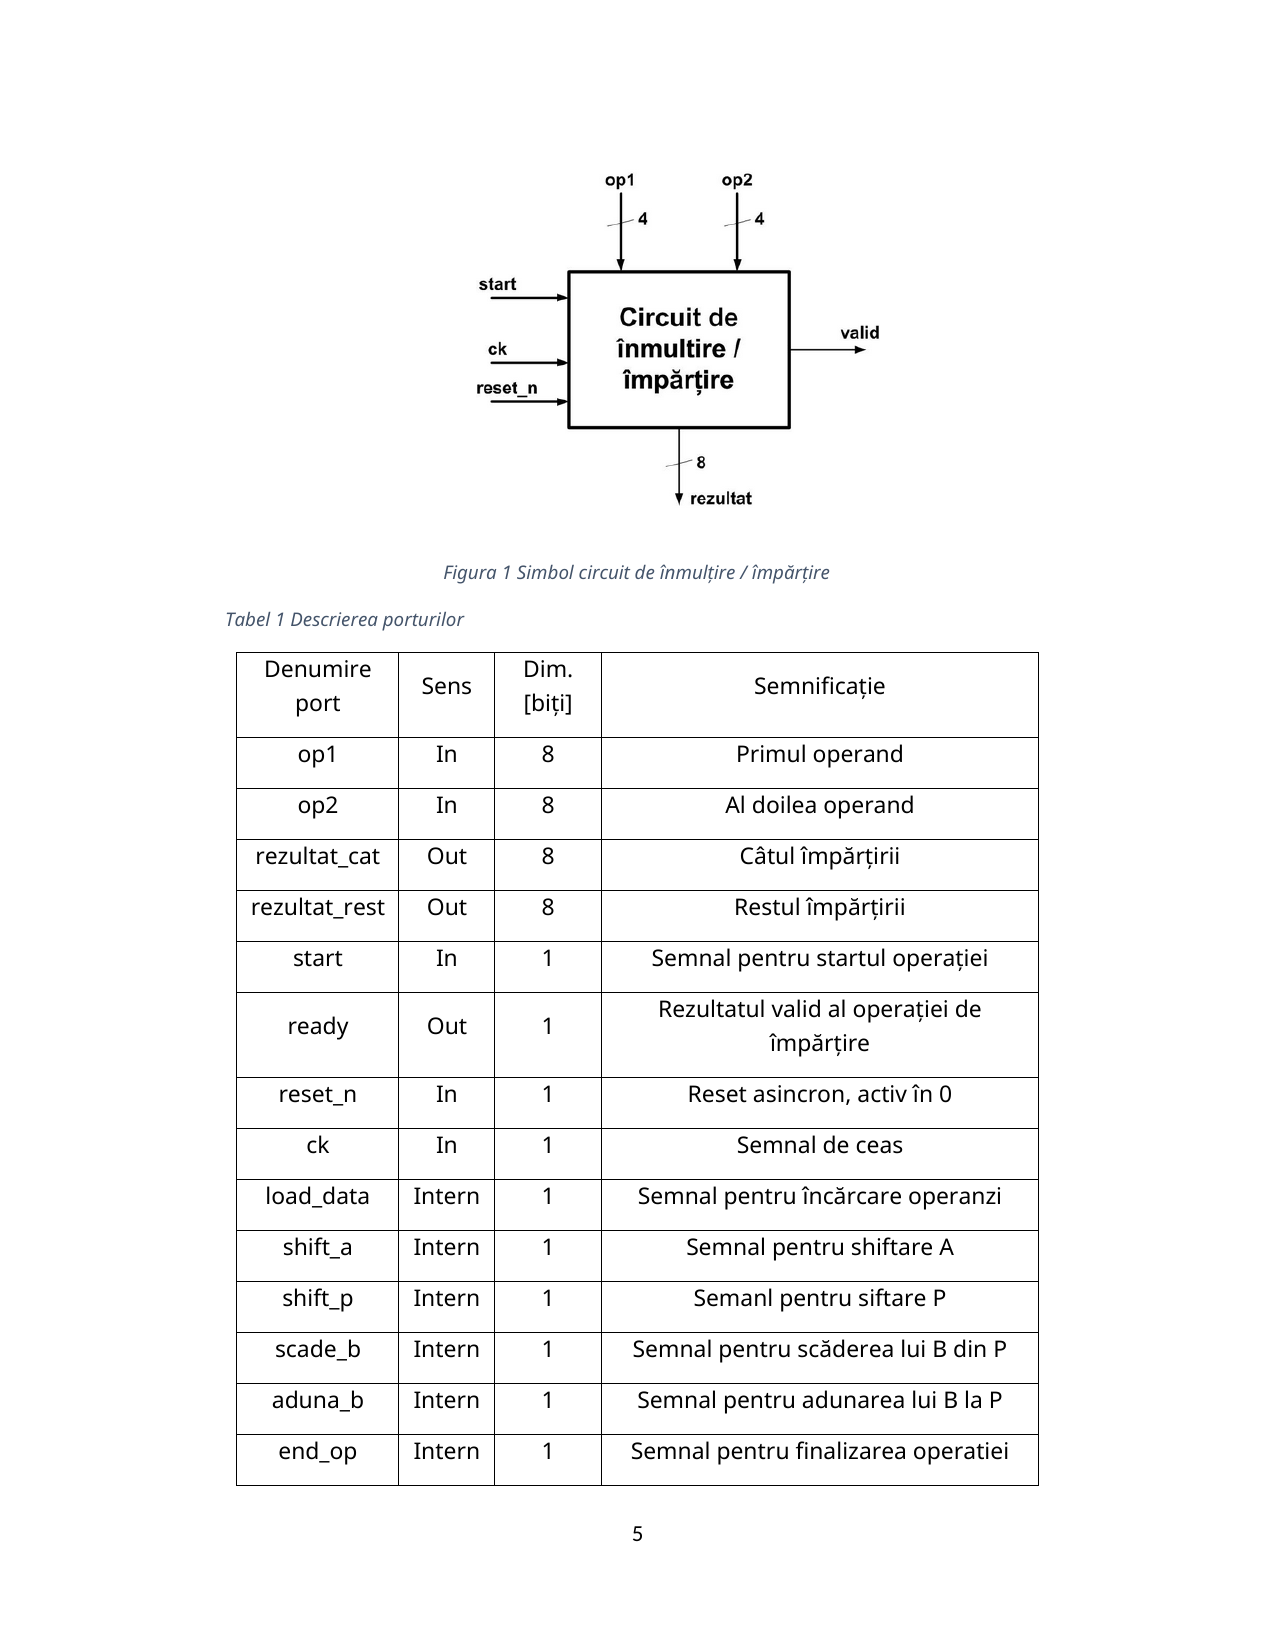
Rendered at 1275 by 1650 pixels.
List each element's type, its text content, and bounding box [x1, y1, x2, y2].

table_cell Reset asincron, activ în 0 [602, 1078, 1038, 1128]
table_cell 1 [495, 1384, 601, 1434]
table_cell In [399, 789, 494, 839]
table_cell Primul operand [602, 738, 1038, 788]
table_cell Semnal pentru shiftare A [602, 1231, 1038, 1281]
table_cell Restul împărțirii [602, 891, 1038, 941]
table_cell ready [237, 993, 398, 1077]
table_cell 8 [495, 840, 601, 890]
table_cell Semnal pentru adunarea lui B la P [602, 1384, 1038, 1434]
table_cell aduna_b [237, 1384, 398, 1434]
table_cell Intern [399, 1231, 494, 1281]
table_cell Out [399, 993, 494, 1077]
table_cell In [399, 942, 494, 992]
table_cell Semnal pentru scăderea lui B din P [602, 1333, 1038, 1383]
table_cell reset_n [237, 1078, 398, 1128]
table_cell Semnal de ceas [602, 1129, 1038, 1179]
table_header Sens [399, 653, 494, 737]
table_header Semnificație [602, 653, 1038, 737]
table_cell Semnal pentru startul operației [602, 942, 1038, 992]
table_cell 8 [495, 738, 601, 788]
table_cell shift_p [237, 1282, 398, 1332]
table_cell Out [399, 891, 494, 941]
table_cell rezultat_cat [237, 840, 398, 890]
table_cell 1 [495, 1180, 601, 1230]
table_header Denumire port [237, 653, 398, 737]
table_cell Intern [399, 1384, 494, 1434]
table_cell Intern [399, 1333, 494, 1383]
table_cell Out [399, 840, 494, 890]
table_cell op1 [237, 738, 398, 788]
table_cell 1 [495, 993, 601, 1077]
table_cell load_data [237, 1180, 398, 1230]
table_cell In [399, 1129, 494, 1179]
table_cell shift_a [237, 1231, 398, 1281]
table_cell Rezultatul valid al operației de împărțire [602, 993, 1038, 1077]
table_cell Semnal pentru încărcare operanzi [602, 1180, 1038, 1230]
table_cell In [399, 738, 494, 788]
text Tabel 1 Descrierea porturilor [150, 606, 1125, 631]
table_cell 1 [495, 1435, 601, 1485]
table_cell Intern [399, 1282, 494, 1332]
table_cell 1 [495, 1333, 601, 1383]
table_cell rezultat_rest [237, 891, 398, 941]
table_cell 1 [495, 942, 601, 992]
table_cell scade_b [237, 1333, 398, 1383]
table_cell end_op [237, 1435, 398, 1485]
table_cell Semanl pentru siftare P [602, 1282, 1038, 1332]
table_cell op2 [237, 789, 398, 839]
table_cell In [399, 1078, 494, 1128]
table_cell Câtul împărțirii [602, 840, 1038, 890]
table_cell 1 [495, 1282, 601, 1332]
picture [411, 150, 939, 541]
table_cell 8 [495, 891, 601, 941]
table_cell 1 [495, 1129, 601, 1179]
table_cell Intern [399, 1435, 494, 1485]
table_cell ck [237, 1129, 398, 1179]
table_cell Al doilea operand [602, 789, 1038, 839]
table_header Dim. [biți] [495, 653, 601, 737]
table_cell start [237, 942, 398, 992]
text Figura 1 Simbol circuit de înmulțire / împărțire [150, 559, 1125, 585]
table_cell Semnal pentru finalizarea operatiei [602, 1435, 1038, 1485]
table_cell Intern [399, 1180, 494, 1230]
table_cell 1 [495, 1078, 601, 1128]
table_cell 8 [495, 789, 601, 839]
table_cell 1 [495, 1231, 601, 1281]
